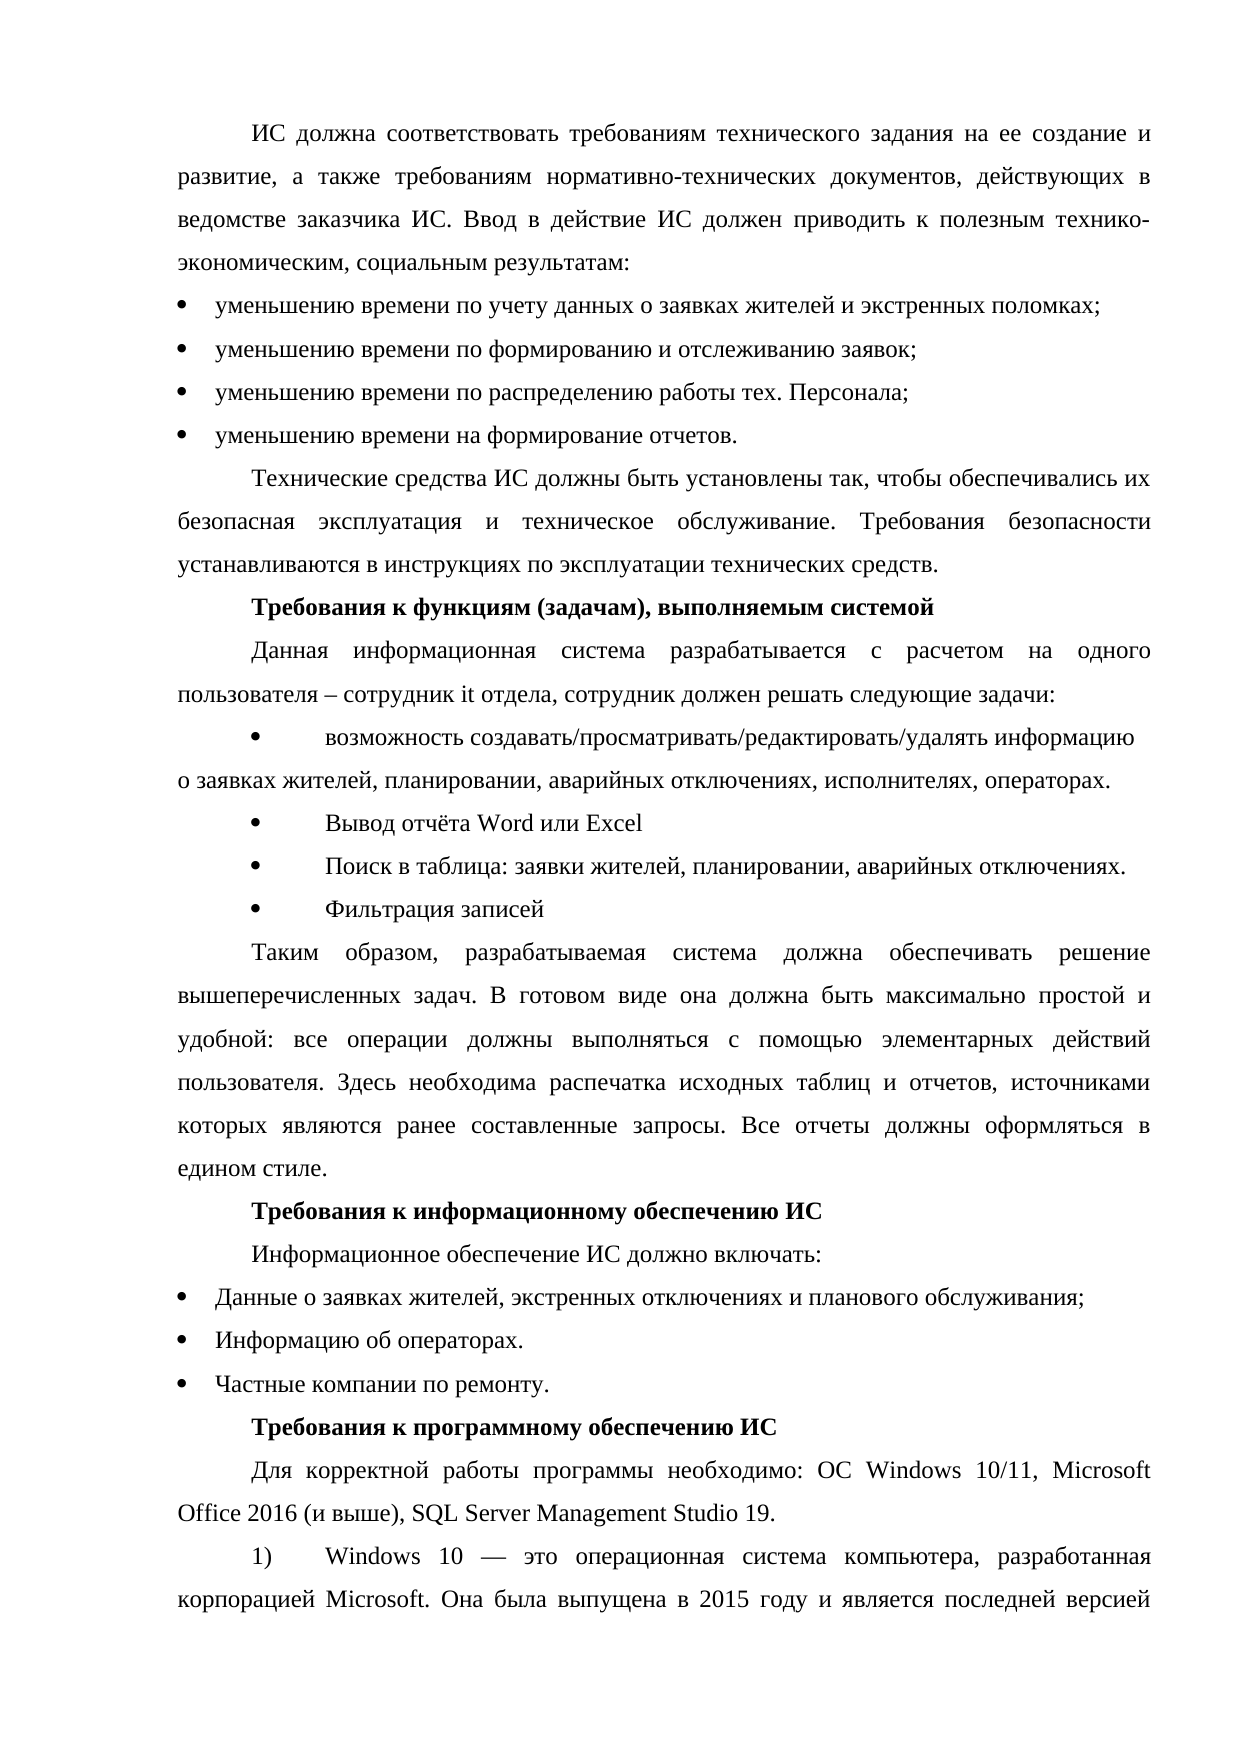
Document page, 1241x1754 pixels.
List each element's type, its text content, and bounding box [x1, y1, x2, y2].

text Данная информационная система разрабатывается с расчетом на одного пользователя – сотрудник it отдела, сотрудник должен решать следующие задачи: [177, 636, 1152, 707]
text Требования к информационному обеспечению ИС [177, 1196, 1152, 1225]
list Частные компании по ремонту. [177, 1369, 1152, 1397]
list Поиск в таблица: заявки жителей, планировании, аварийных отключениях. [177, 851, 1152, 880]
list Данные о заявках жителей, экстренных отключениях и планового обслуживания; [177, 1282, 1152, 1311]
text Требования к программному обеспечению ИС [177, 1412, 1152, 1441]
list уменьшению времени по учету данных о заявках жителей и экстренных поломках; [177, 291, 1152, 319]
text Требования к функциям (задачам), выполняемым системой [177, 592, 1152, 621]
list Вывод отчёта Word или Excel [177, 808, 1152, 837]
text ИС должна соответствовать требованиям технического задания на ее создание и развитие, а также требованиям нормативно-технических документов, действующих в ведомстве заказчика ИС. Ввод в действие ИС должен приводить к полезным технико-экономическим, социальным результатам: [177, 118, 1152, 276]
text Информационное обеспечение ИС должно включать: [177, 1239, 1152, 1268]
list Фильтрация записей [177, 894, 1152, 923]
list уменьшению времени по формированию и отслеживанию заявок; [177, 334, 1152, 362]
list уменьшению времени по распределению работы тех. Персонала; [177, 377, 1152, 406]
text Для корректной работы программы необходимо: ОС Windows 10/11, Microsoft Office 2016 (и выше), SQL Server Management Studio 19. [177, 1455, 1152, 1527]
list уменьшению времени на формирование отчетов. [177, 420, 1152, 449]
list возможность создавать/просматривать/редактировать/удалять информацию о заявках жителей, планировании, аварийных отключениях, исполнителях, операторах. [177, 722, 1152, 794]
text Технические средства ИС должны быть установлены так, чтобы обеспечивались их безопасная эксплуатация и техническое обслуживание. Требования безопасности устанавливаются в инструкциях по эксплуатации технических средств. [177, 463, 1152, 578]
list Информацию об операторах. [177, 1326, 1152, 1354]
text Таким образом, разрабатываемая система должна обеспечивать решение вышеперечисленных задач. В готовом виде она должна быть максимально простой и удобной: все операции должны выполняться с помощью элементарных действий пользователя. Здесь необходима распечатка исходных таблиц и отчетов, источниками которых являются ранее составленные запросы. Все отчеты должны оформляться в едином стиле. [177, 937, 1152, 1182]
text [177, 1541, 1152, 1613]
